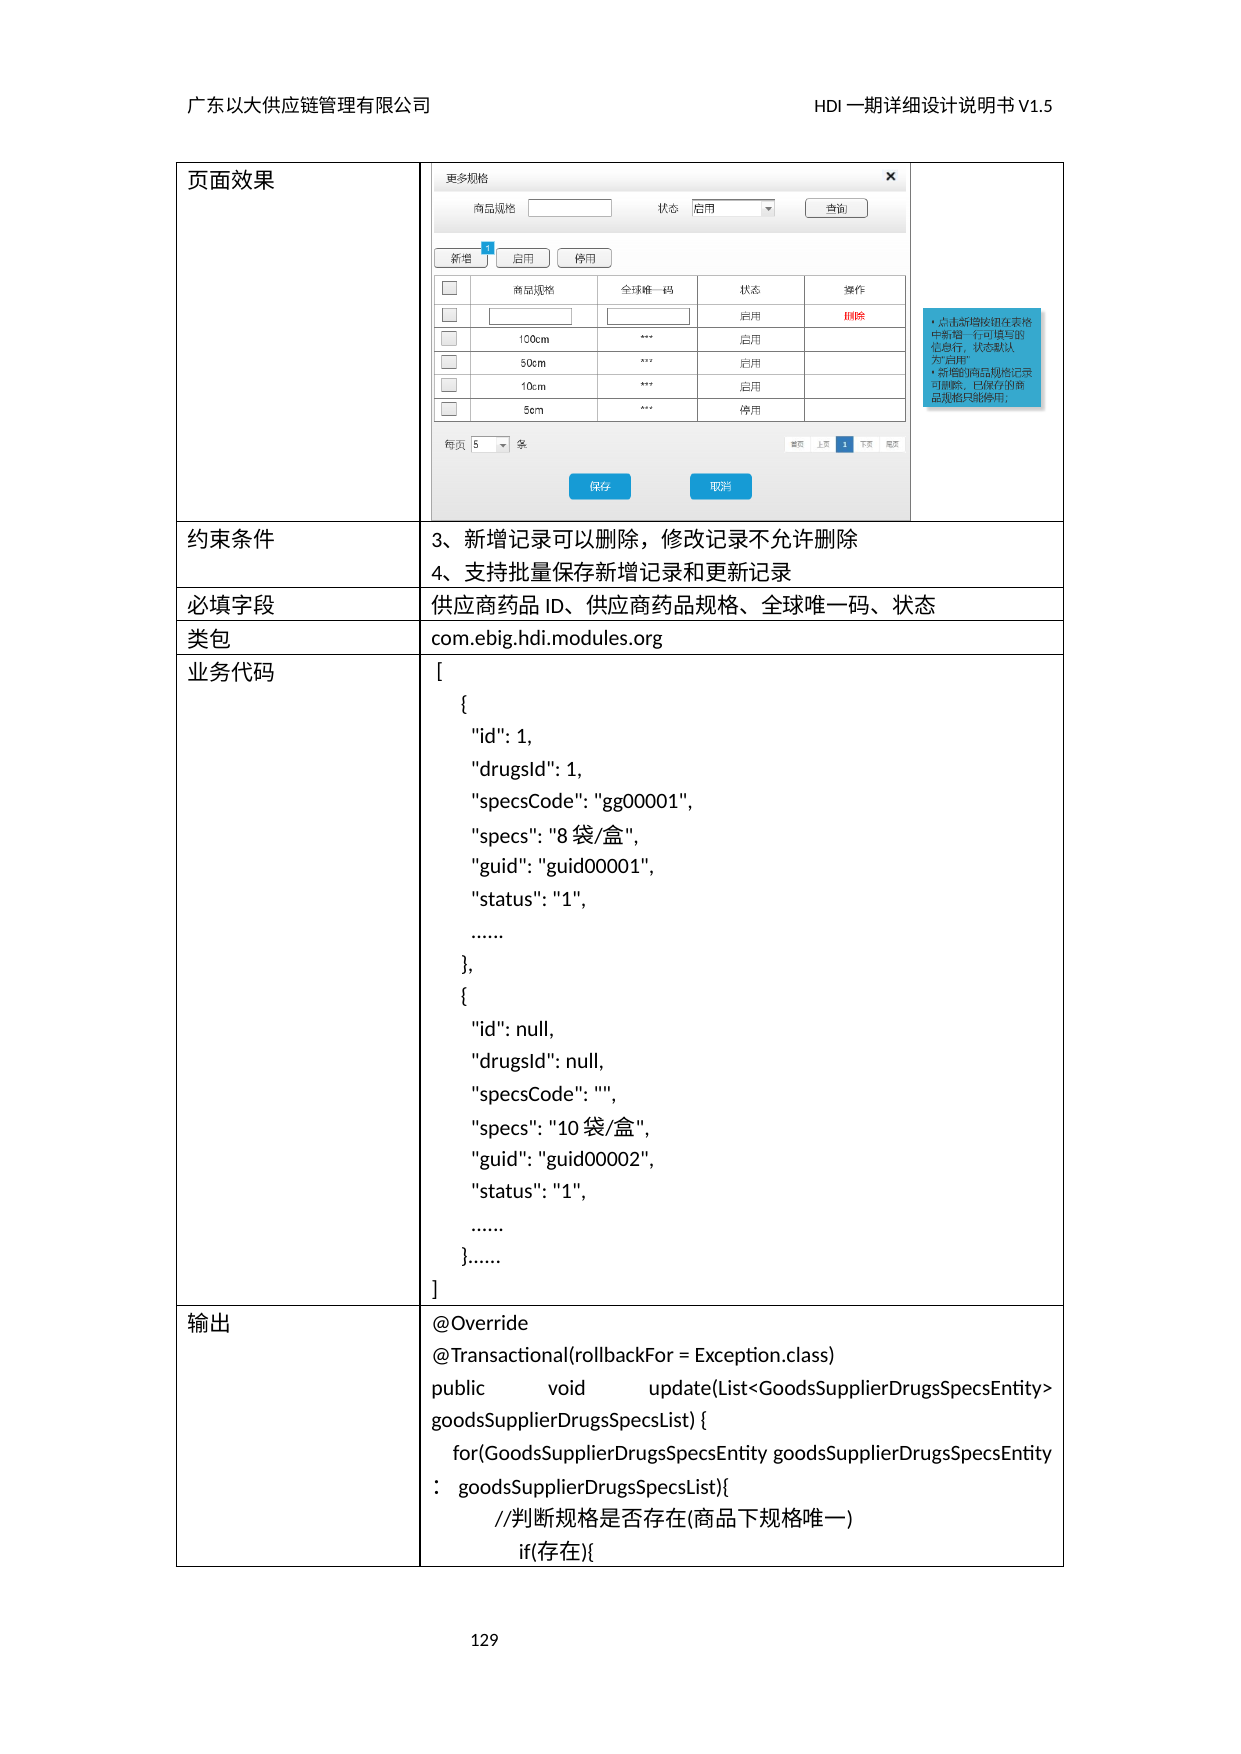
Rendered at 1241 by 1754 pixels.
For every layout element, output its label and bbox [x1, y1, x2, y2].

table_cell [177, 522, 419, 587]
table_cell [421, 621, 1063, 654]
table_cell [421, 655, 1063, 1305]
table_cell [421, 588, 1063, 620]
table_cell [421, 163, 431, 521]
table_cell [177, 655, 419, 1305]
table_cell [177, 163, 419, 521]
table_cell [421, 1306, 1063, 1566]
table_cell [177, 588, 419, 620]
picture [431, 163, 1049, 521]
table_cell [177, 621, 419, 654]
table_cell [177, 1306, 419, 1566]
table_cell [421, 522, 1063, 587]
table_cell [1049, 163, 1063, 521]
